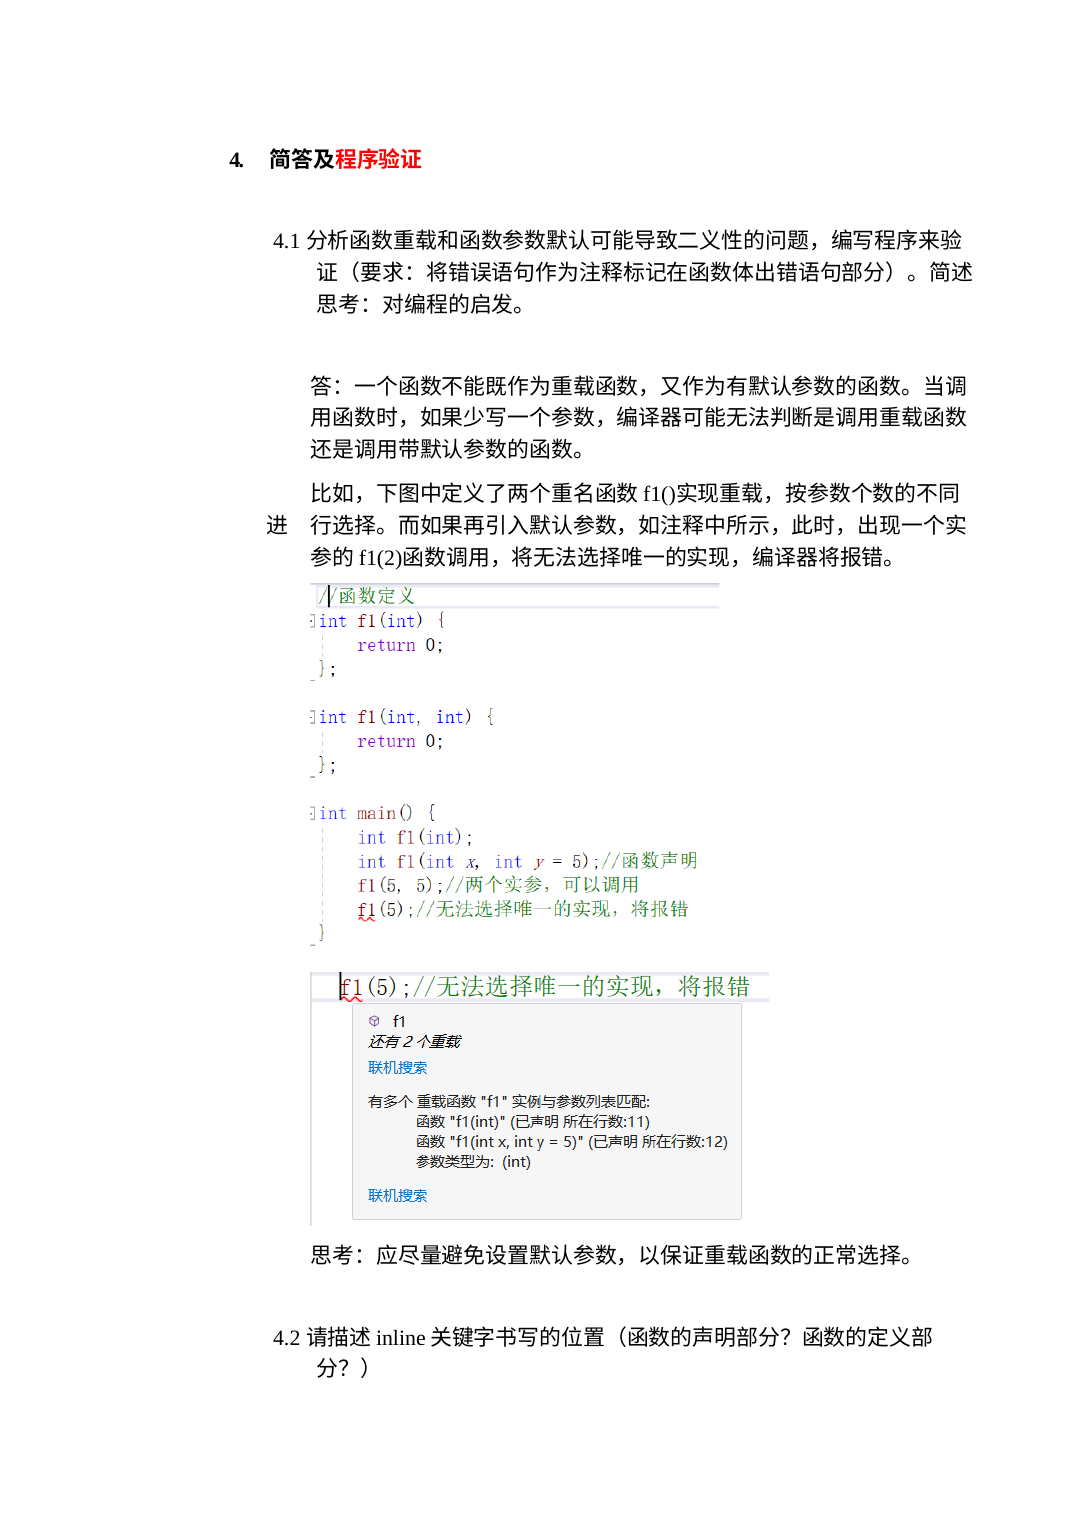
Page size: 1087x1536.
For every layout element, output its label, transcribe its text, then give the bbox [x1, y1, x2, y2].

list 比如，下图中定义了两个重名函数f1()实现重载，按参数个数的不同进 行选择。而如果再引入默认参数，如注释中所示，此时，出现一个实 参的f1(2)函数调用，将无法选择唯一的实现，编译器将报错。 [267, 476, 975, 571]
list 请描述inline关键字书写的位置（函数的声明部分？函数的定义部分？） [273, 1319, 975, 1383]
list 思考：应尽量避免设置默认参数，以保证重载函数的正常选择。 [267, 1238, 975, 1269]
picture [310, 972, 769, 1226]
list 分析函数重载和函数参数默认可能导致二义性的问题，编写程序来验证（要求：将错误语句作为注释标记在函数体出错语句部分）。简述思考：对编程的启发。 [273, 223, 975, 318]
list 简答及程序验证 [229, 142, 975, 173]
picture [310, 583, 720, 961]
list 答：一个函数不能既作为重载函数，又作为有默认参数的函数。当调 用函数时，如果少写一个参数，编译器可能无法判断是调用重载函数 还是调用带默认参数的函数。 [267, 369, 975, 464]
